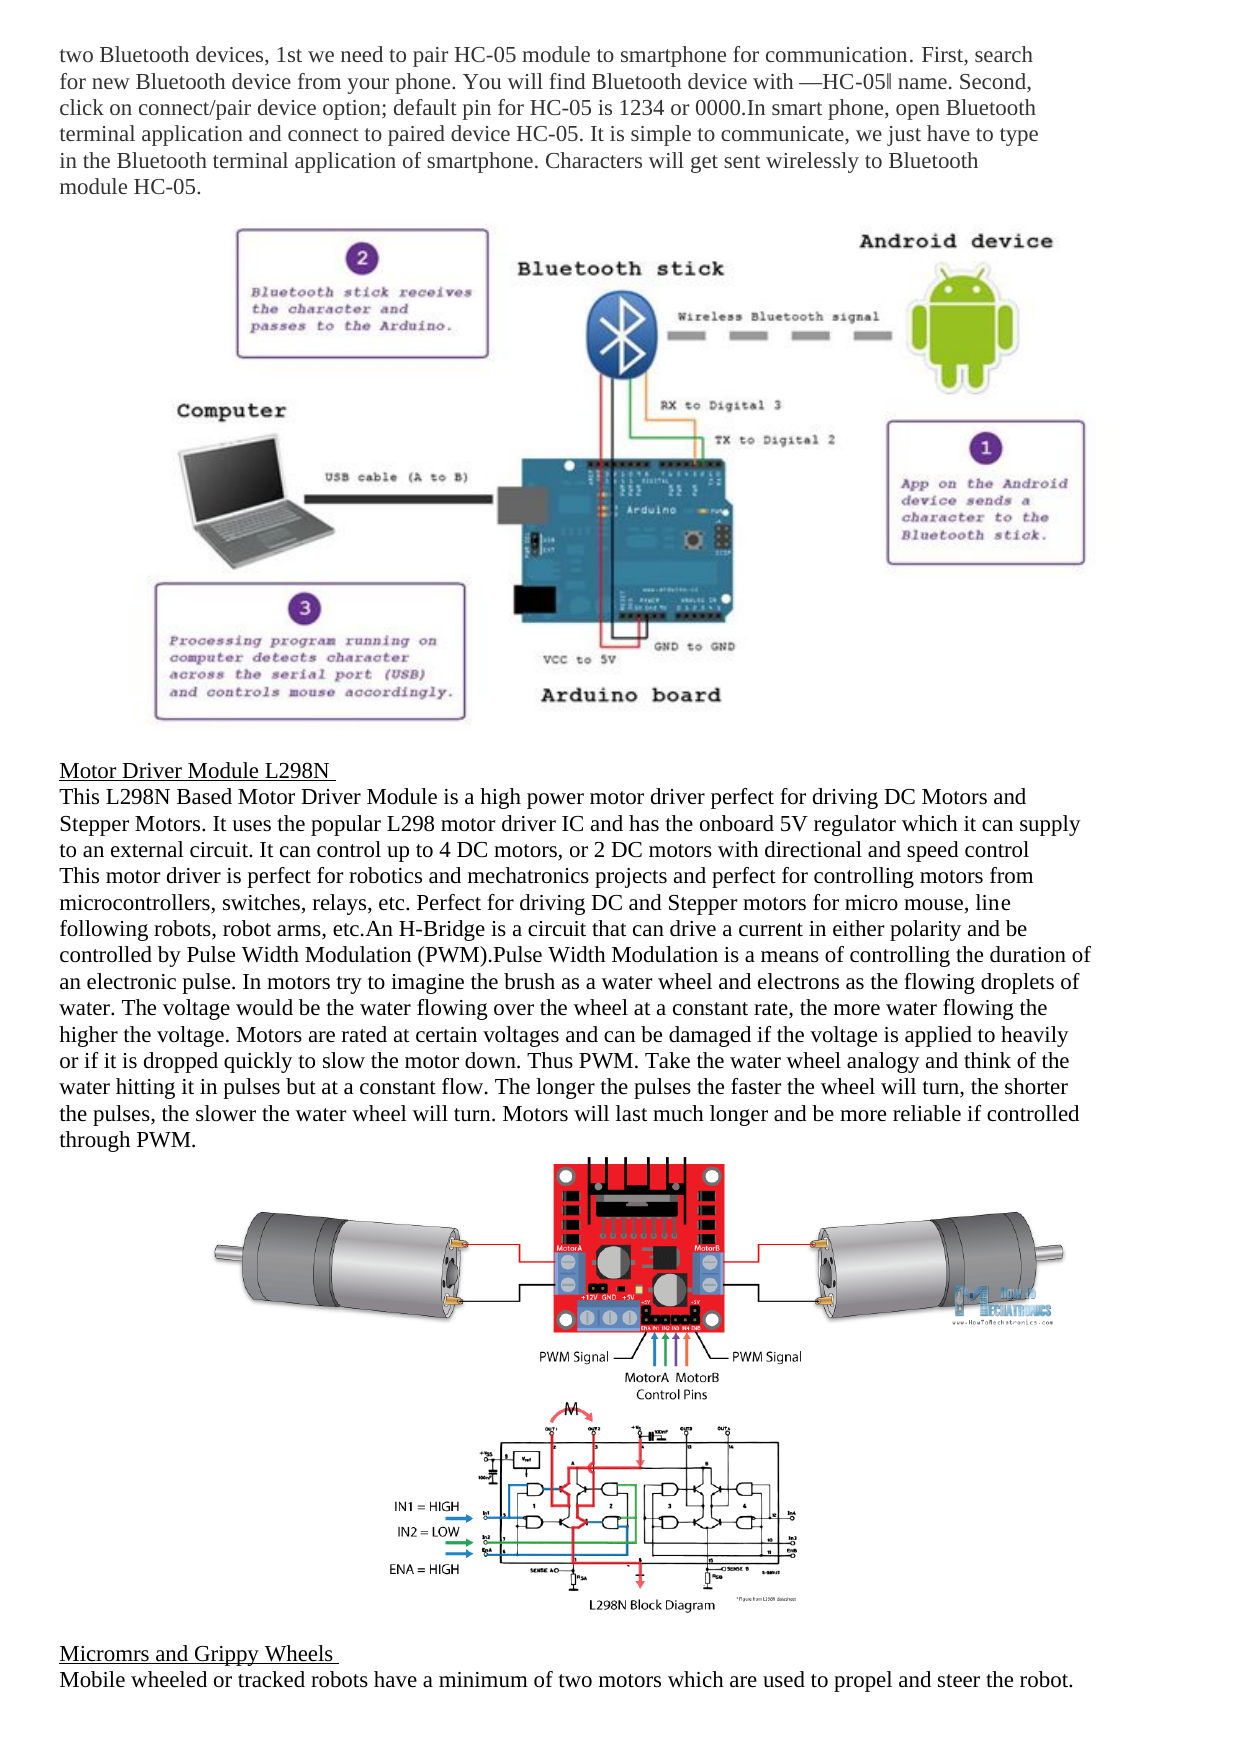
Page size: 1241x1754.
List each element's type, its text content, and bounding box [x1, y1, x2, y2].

text through PWM. [59, 1126, 1181, 1152]
text Mobile wheeled or tracked robots have a minimum of two motors which are used to propel and steer the robot. [59, 1666, 1181, 1693]
text to an external circuit. It can control up to 4 DC motors, or 2 DC motors with directional and speed control [59, 836, 1181, 862]
text the pulses, the slower the water wheel will turn. Motors will last much longer and be more reliable if controlled [59, 1100, 1181, 1126]
text module HC-05. [59, 173, 1181, 199]
text This L298N Based Motor Driver Module is a high power motor driver perfect for driving DC Motors and [59, 783, 1181, 810]
text microcontrollers, switches, relays, etc. Perfect for driving DC and Stepper motors for micro mouse, line [59, 889, 1181, 915]
text controlled by Pulse Width Modulation (PWM).Pulse Width Modulation is a means of controlling the duration of [59, 942, 1181, 968]
text two Bluetooth devices, 1st we need to pair HC-05 module to smartphone for communication. First, search [59, 41, 1181, 68]
text following robots, robot arms, etc.An H-Bridge is a circuit that can drive a current in either polarity and be [59, 915, 1181, 942]
text Stepper Motors. It uses the popular L298 motor driver IC and has the onboard 5V regulator which it can supply [59, 810, 1181, 836]
text for new Bluetooth device from your phone. You will find Bluetooth device with ―HC-05‖ name. Second, [59, 68, 1181, 94]
text click on connect/pair device option; default pin for HC-05 is 1234 or 0000.In smart phone, open Bluetooth [59, 94, 1181, 120]
text water. The voltage would be the water flowing over the wheel at a constant rate, the more water flowing the [59, 994, 1181, 1021]
text Motor Driver Module L298N [59, 757, 1181, 783]
picture [209, 1152, 1073, 1614]
text Micromrs and Grippy Wheels [59, 1640, 1181, 1666]
text This motor driver is perfect for robotics and mechatronics projects and perfect for controlling motors from [59, 862, 1181, 889]
text an electronic pulse. In motors try to imagine the brush as a water wheel and electrons as the flowing droplets of [59, 968, 1181, 994]
text terminal application and connect to paired device HC-05. It is simple to communicate, we just have to type [59, 120, 1181, 147]
text in the Bluetooth terminal application of smartphone. Characters will get sent wirelessly to Bluetooth [59, 147, 1181, 173]
text or if it is dropped quickly to slow the motor down. Thus PWM. Take the water wheel analogy and think of the [59, 1047, 1181, 1073]
picture [134, 199, 1109, 731]
text higher the voltage. Motors are rated at certain voltages and can be damaged if the voltage is applied to heavily [59, 1021, 1181, 1047]
text water hitting it in pulses but at a constant flow. The longer the pulses the faster the wheel will turn, the shorter [59, 1073, 1181, 1100]
